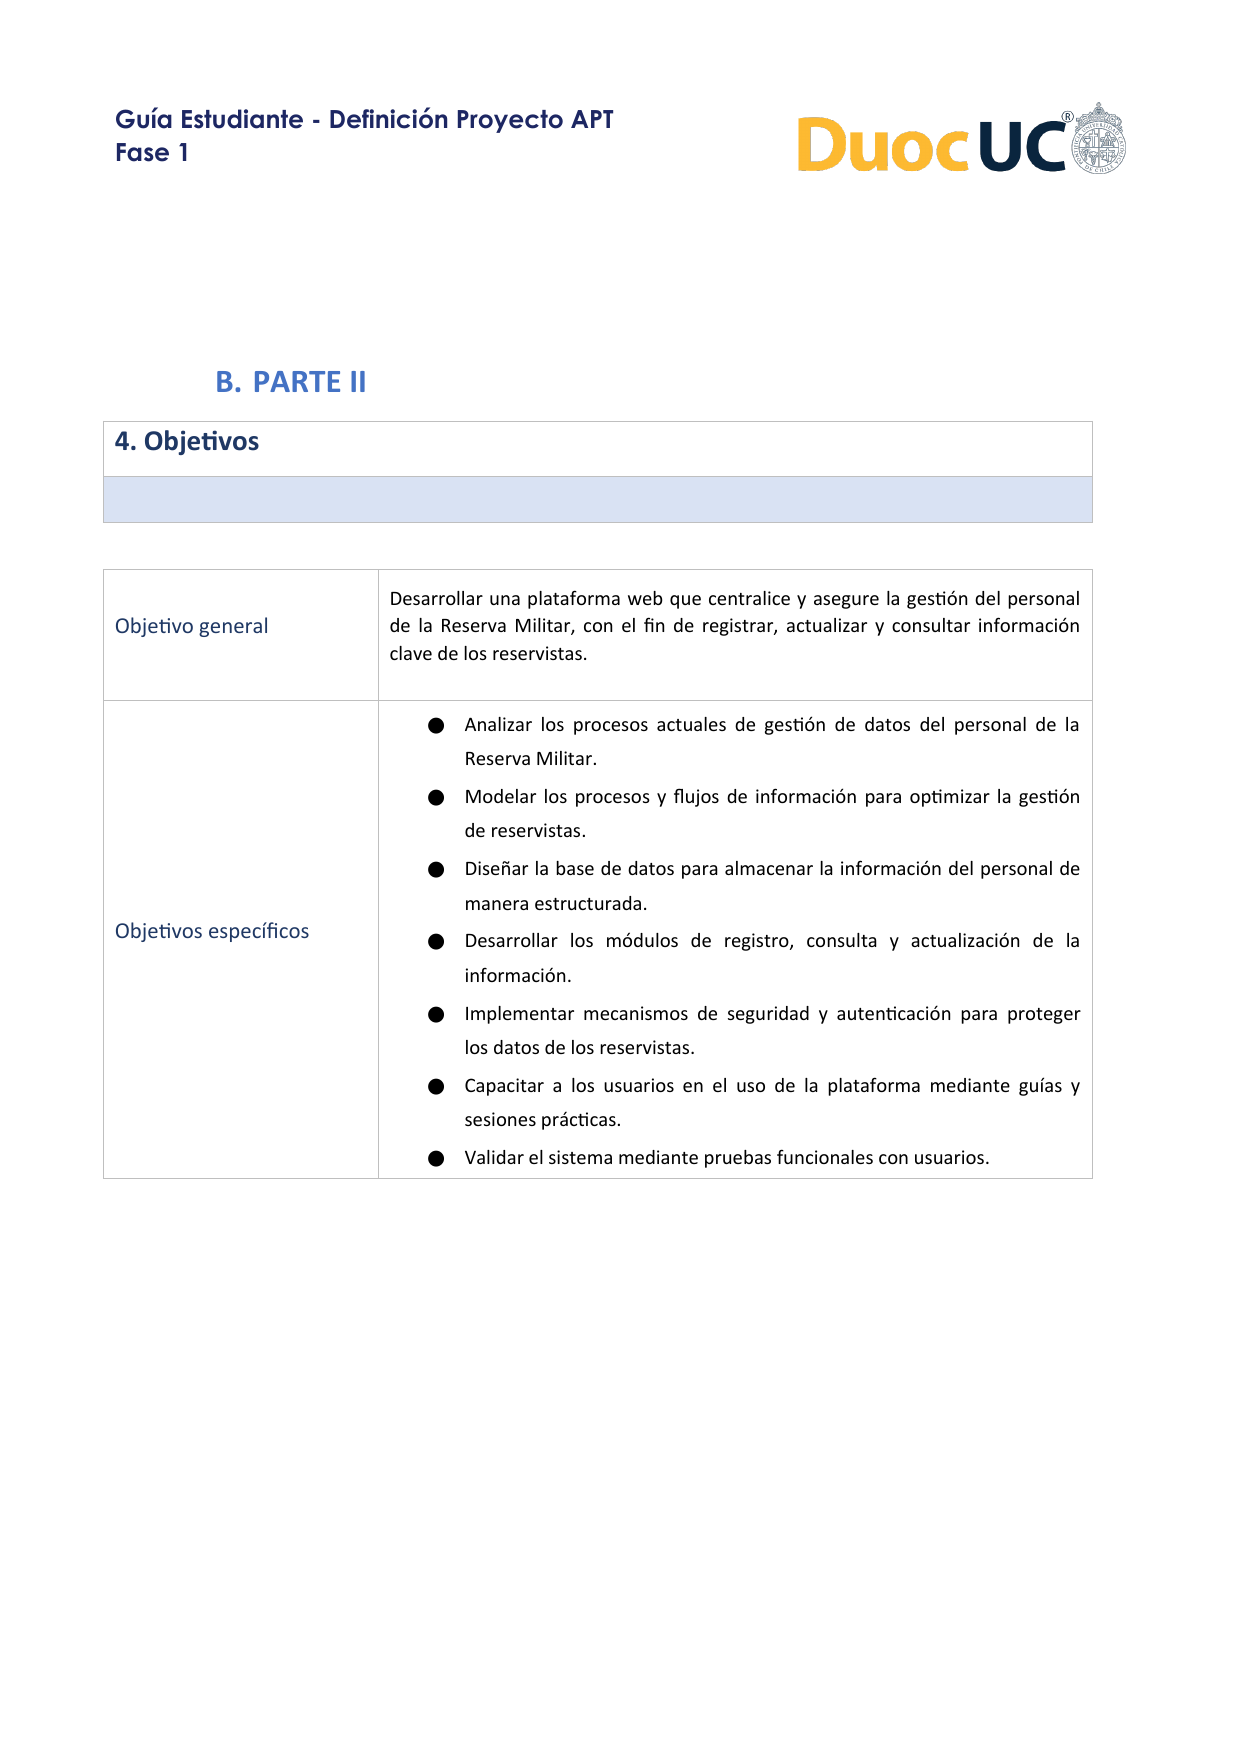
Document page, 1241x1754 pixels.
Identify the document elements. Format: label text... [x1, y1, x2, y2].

table_header 4. Objetivos [104, 422, 1092, 476]
table_header Objetivo general [104, 570, 378, 700]
table_cell [104, 477, 1092, 522]
table_cell Analizar los procesos actuales de gestión de datos del personal de la Reserva Militar. Modelar los procesos y flujos de información para optimizar la gestión de reservistas. Diseñar la base de datos para almacenar la información del personal de manera estructurada. Desarrollar los módulos de registro, consulta y actualización de la información. Implementar mecanismos de seguridad y autenticación para proteger los datos de los reservistas. Capacitar a los usuarios en el uso de la plataforma mediante guías y sesiones prácticas. Validar el sistema mediante pruebas funcionales con usuarios. [379, 701, 1092, 1178]
list PARTE II [215, 360, 1063, 401]
table_header Desarrollar una plataforma web que centralice y asegure la gestión del personal de la Reserva Militar, con el fin de registrar, actualizar y consultar información clave de los reservistas. [379, 570, 1092, 700]
picture [798, 102, 1126, 174]
table_cell Objetivos específicos [104, 701, 378, 1178]
